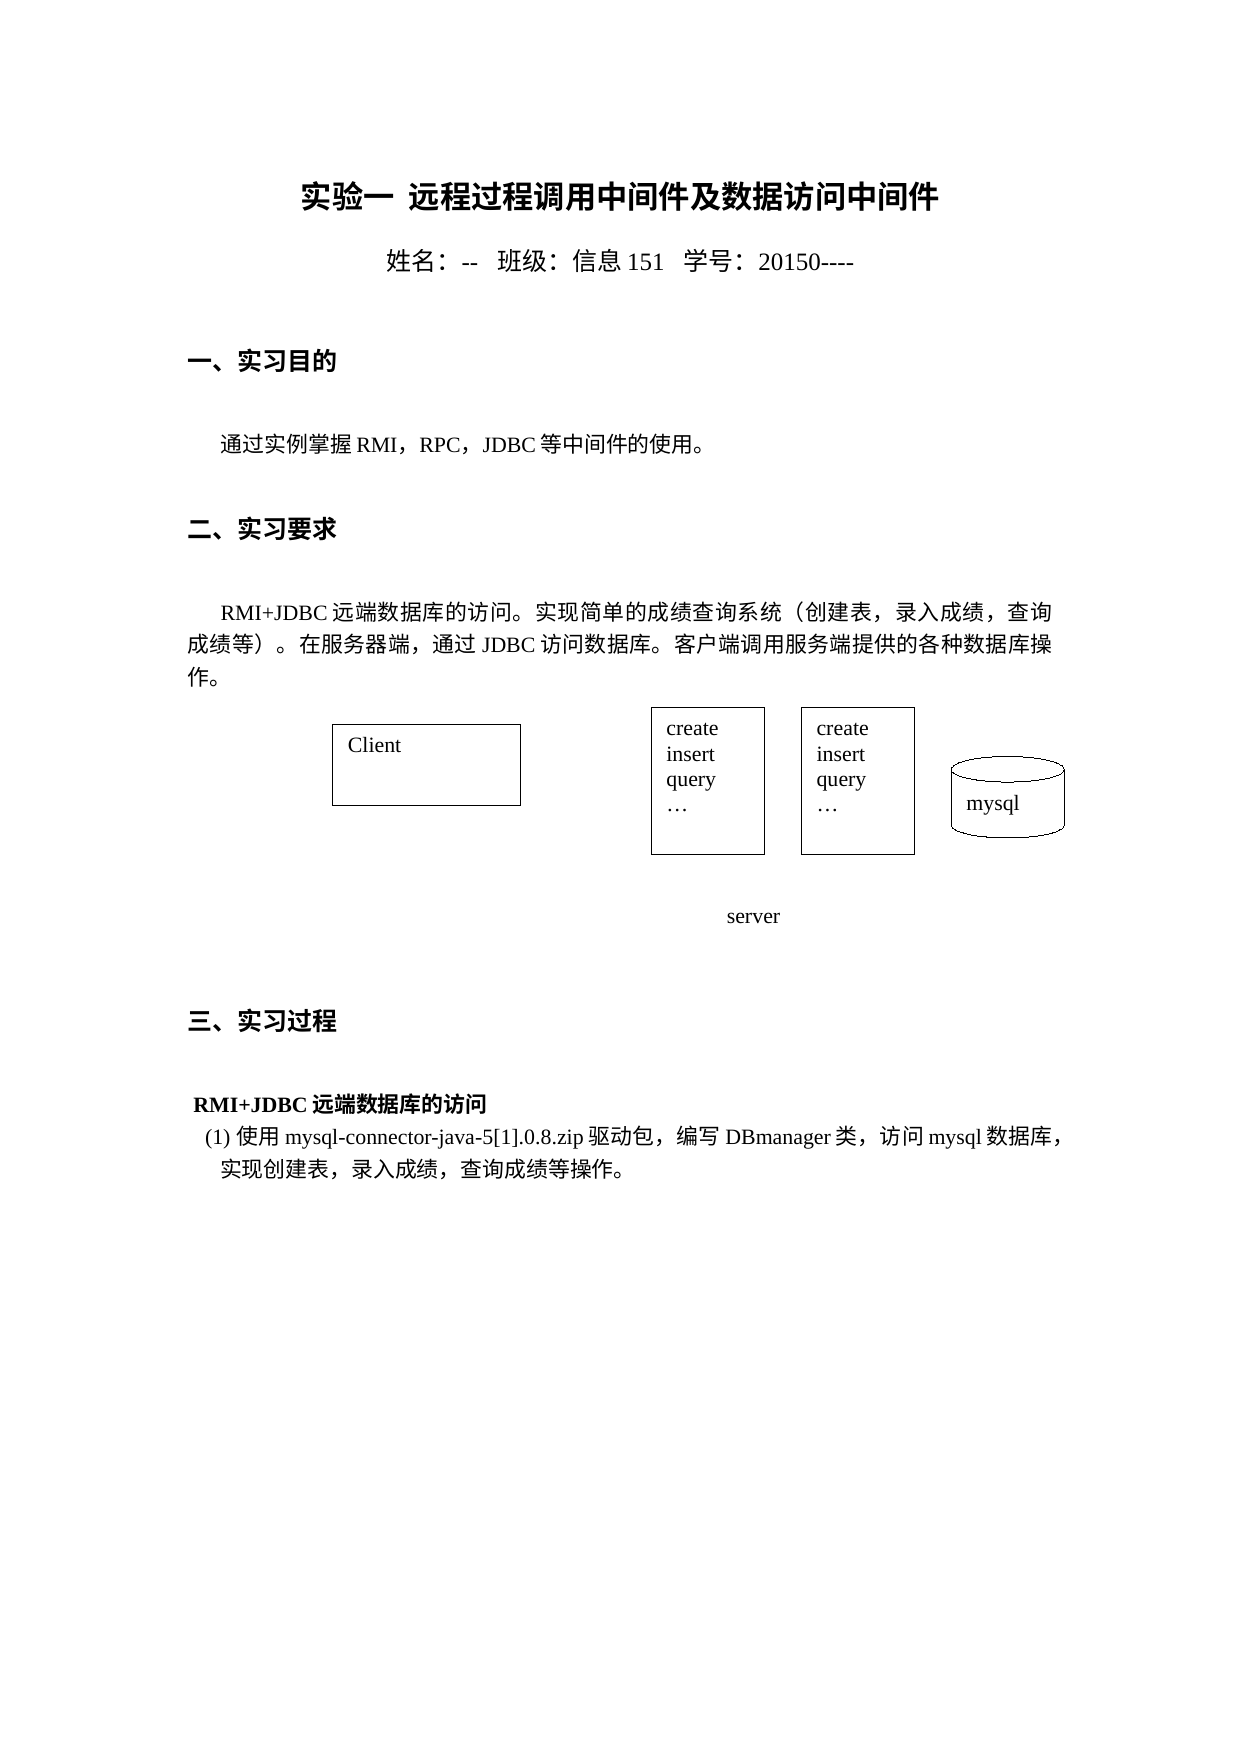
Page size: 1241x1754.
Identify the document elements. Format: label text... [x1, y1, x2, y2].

text 实验一 远程过程调用中间件及数据访问中间件 [187, 162, 1053, 227]
text 通过实例掌握RMI，RPC，JDBC等中间件的使用。 [187, 427, 1053, 459]
text 姓名：-- 班级：信息151 学号：20150---- [187, 227, 1053, 292]
subtitle 二、实习要求 [187, 495, 1053, 560]
subtitle 一、实习目的 [187, 327, 1053, 392]
text (1) 使用mysql-connector-java-5[1].0.8.zip驱动包，编写DBmanager类，访问mysql数据库，实现创建表，录入成绩，查询成绩等操作。 [188, 1119, 1053, 1184]
subtitle 三、实习过程 [187, 987, 1053, 1052]
text RMI+JDBC远端数据库的访问。实现简单的成绩查询系统（创建表，录入成绩，查询成绩等）。在服务器端，通过JDBC访问数据库。客户端调用服务端提供的各种数据库操作。 [187, 594, 1053, 692]
text RMI+JDBC远端数据库的访问 [187, 1086, 1053, 1119]
